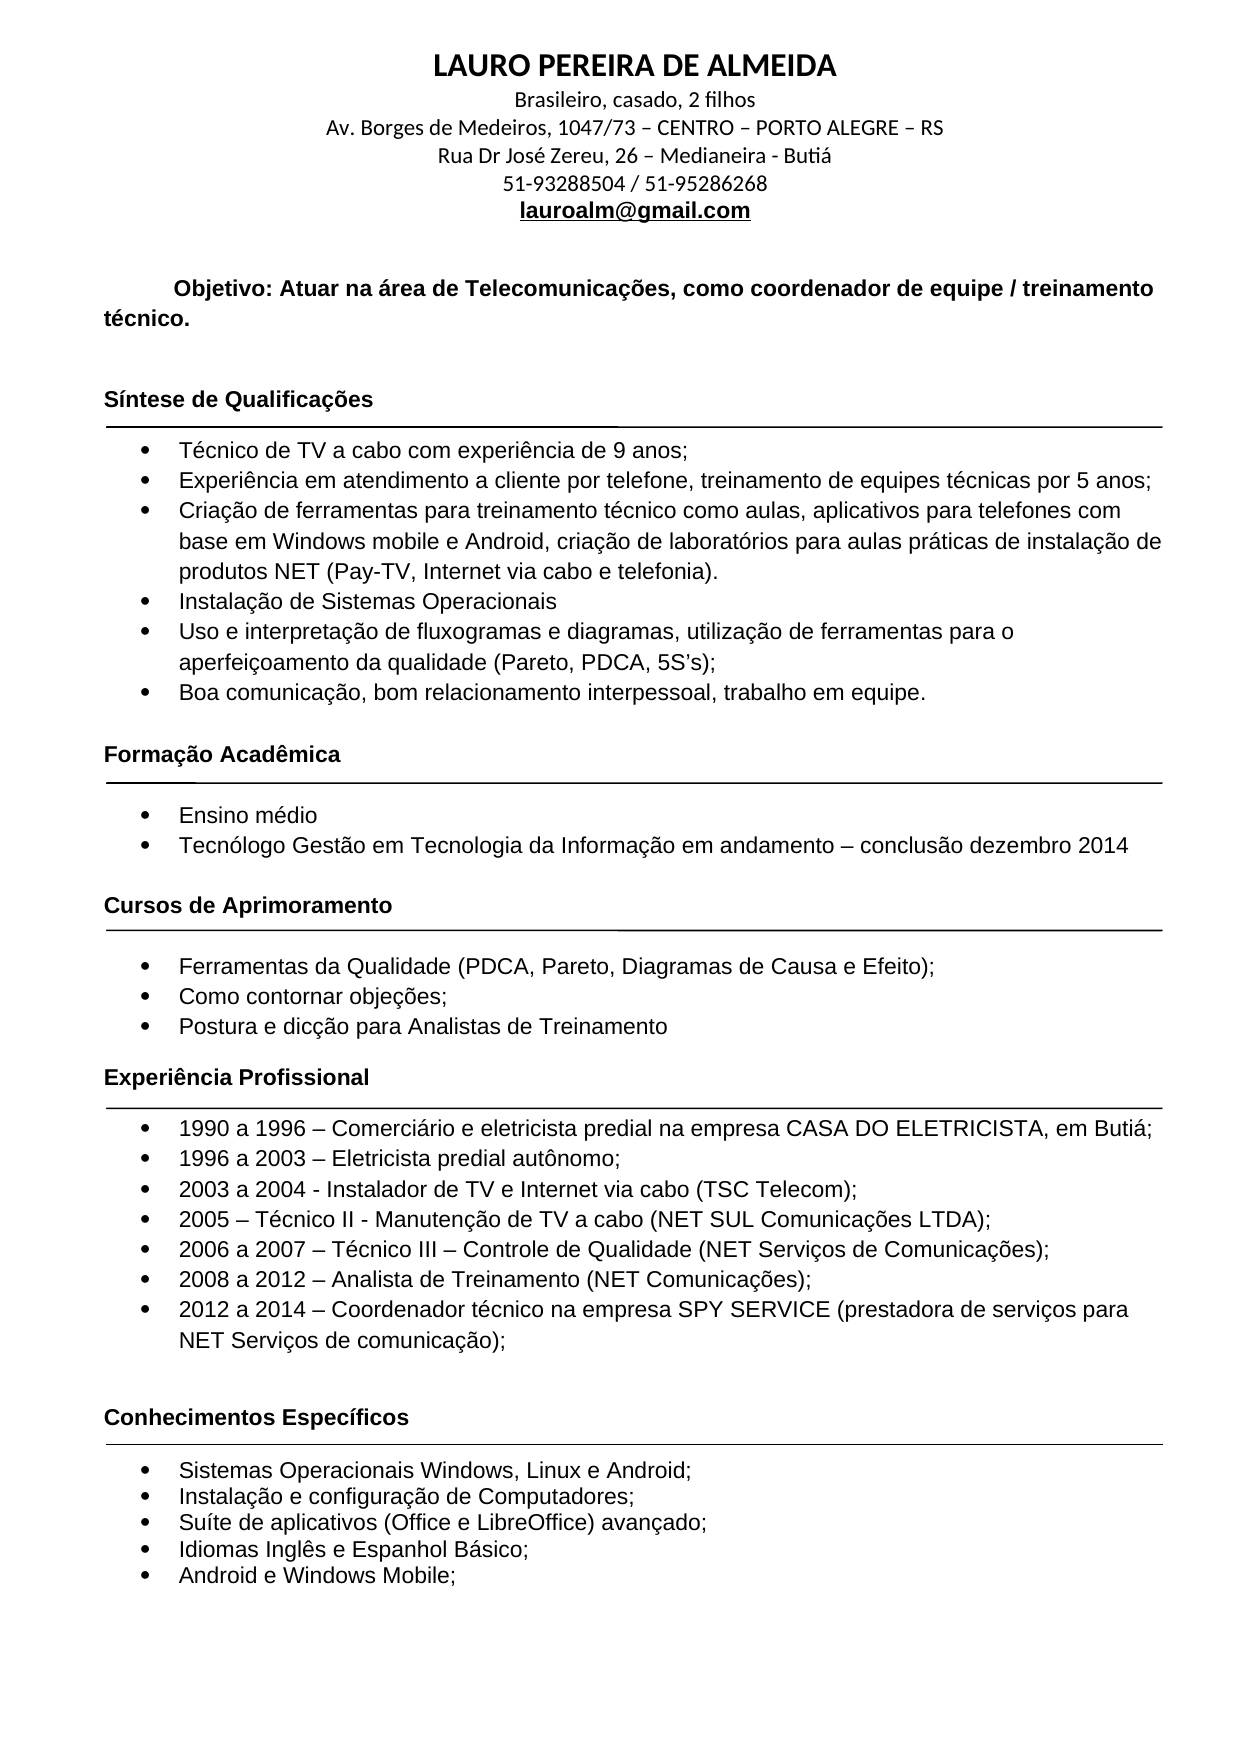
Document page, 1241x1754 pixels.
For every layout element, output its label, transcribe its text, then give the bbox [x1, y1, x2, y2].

list Ferramentas da Qualidade (PDCA, Pareto, Diagramas de Causa e Efeito); [141, 953, 1167, 979]
text Rua Dr José Zereu, 26 – Medianeira - Butiá [103, 141, 1167, 169]
list 1990 a 1996 – Comerciário e eletricista predial na empresa CASA DO ELETRICISTA, em Butiá; [141, 1115, 1167, 1141]
list Ensino médio [141, 802, 1167, 828]
text Brasileiro, casado, 2 filhos [103, 85, 1167, 113]
text LAURO PEREIRA DE ALMEIDA [103, 44, 1167, 85]
list Instalação e configuração de Computadores; [141, 1483, 1167, 1509]
list Como contornar objeções; [141, 983, 1167, 1009]
text Objetivo: Atuar na área de Telecomunicações, como coordenador de equipe / treinamento técnico. [103, 274, 1167, 331]
list Postura e dicção para Analistas de Treinamento [141, 1013, 1167, 1039]
list 2003 a 2004 - Instalador de TV e Internet via cabo (TSC Telecom); [141, 1176, 1167, 1202]
list Idiomas Inglês e Espanhol Básico; [141, 1536, 1167, 1562]
list Suíte de aplicativos (Office e LibreOffice) avançado; [141, 1509, 1167, 1536]
list Técnico de TV a cabo com experiência de 9 anos; [141, 437, 1167, 463]
list Instalação de Sistemas Operacionais [141, 588, 1167, 614]
list 2006 a 2007 – Técnico III – Controle de Qualidade (NET Serviços de Comunicações); [141, 1236, 1167, 1262]
list 2012 a 2014 – Coordenador técnico na empresa SPY SERVICE (prestadora de serviços para NET Serviços de comunicação); [141, 1296, 1167, 1353]
list Criação de ferramentas para treinamento técnico como aulas, aplicativos para telefones com base em Windows mobile e Android, criação de laboratórios para aulas práticas de instalação de produtos NET (Pay-TV, Internet via cabo e telefonia). [141, 497, 1167, 584]
text 51-93288504 / 51-95286268 [103, 169, 1167, 197]
text Experiência Profissional [103, 1064, 1167, 1090]
text Síntese de Qualificações [103, 386, 1167, 412]
text Av. Borges de Medeiros, 1047/73 – CENTRO – PORTO ALEGRE – RS [103, 113, 1167, 141]
text Formação Acadêmica [103, 741, 1167, 767]
list 1996 a 2003 – Eletricista predial autônomo; [141, 1145, 1167, 1172]
list Experiência em atendimento a cliente por telefone, treinamento de equipes técnicas por 5 anos; [141, 467, 1167, 494]
list Tecnólogo Gestão em Tecnologia da Informação em andamento – conclusão dezembro 2014 [141, 832, 1167, 858]
list Uso e interpretação de fluxogramas e diagramas, utilização de ferramentas para o aperfeiçoamento da qualidade (Pareto, PDCA, 5S’s); [141, 618, 1167, 675]
text Conhecimentos Específicos [103, 1404, 1167, 1430]
list Android e Windows Mobile; [141, 1562, 1167, 1588]
list Sistemas Operacionais Windows, Linux e Android; [141, 1457, 1167, 1483]
text Cursos de Aprimoramento [103, 892, 1167, 918]
list Boa comunicação, bom relacionamento interpessoal, trabalho em equipe. [141, 679, 1167, 705]
list 2008 a 2012 – Analista de Treinamento (NET Comunicações); [141, 1266, 1167, 1292]
list 2005 – Técnico II - Manutenção de TV a cabo (NET SUL Comunicações LTDA); [141, 1206, 1167, 1232]
text lauroalm@gmail.com [103, 197, 1167, 223]
